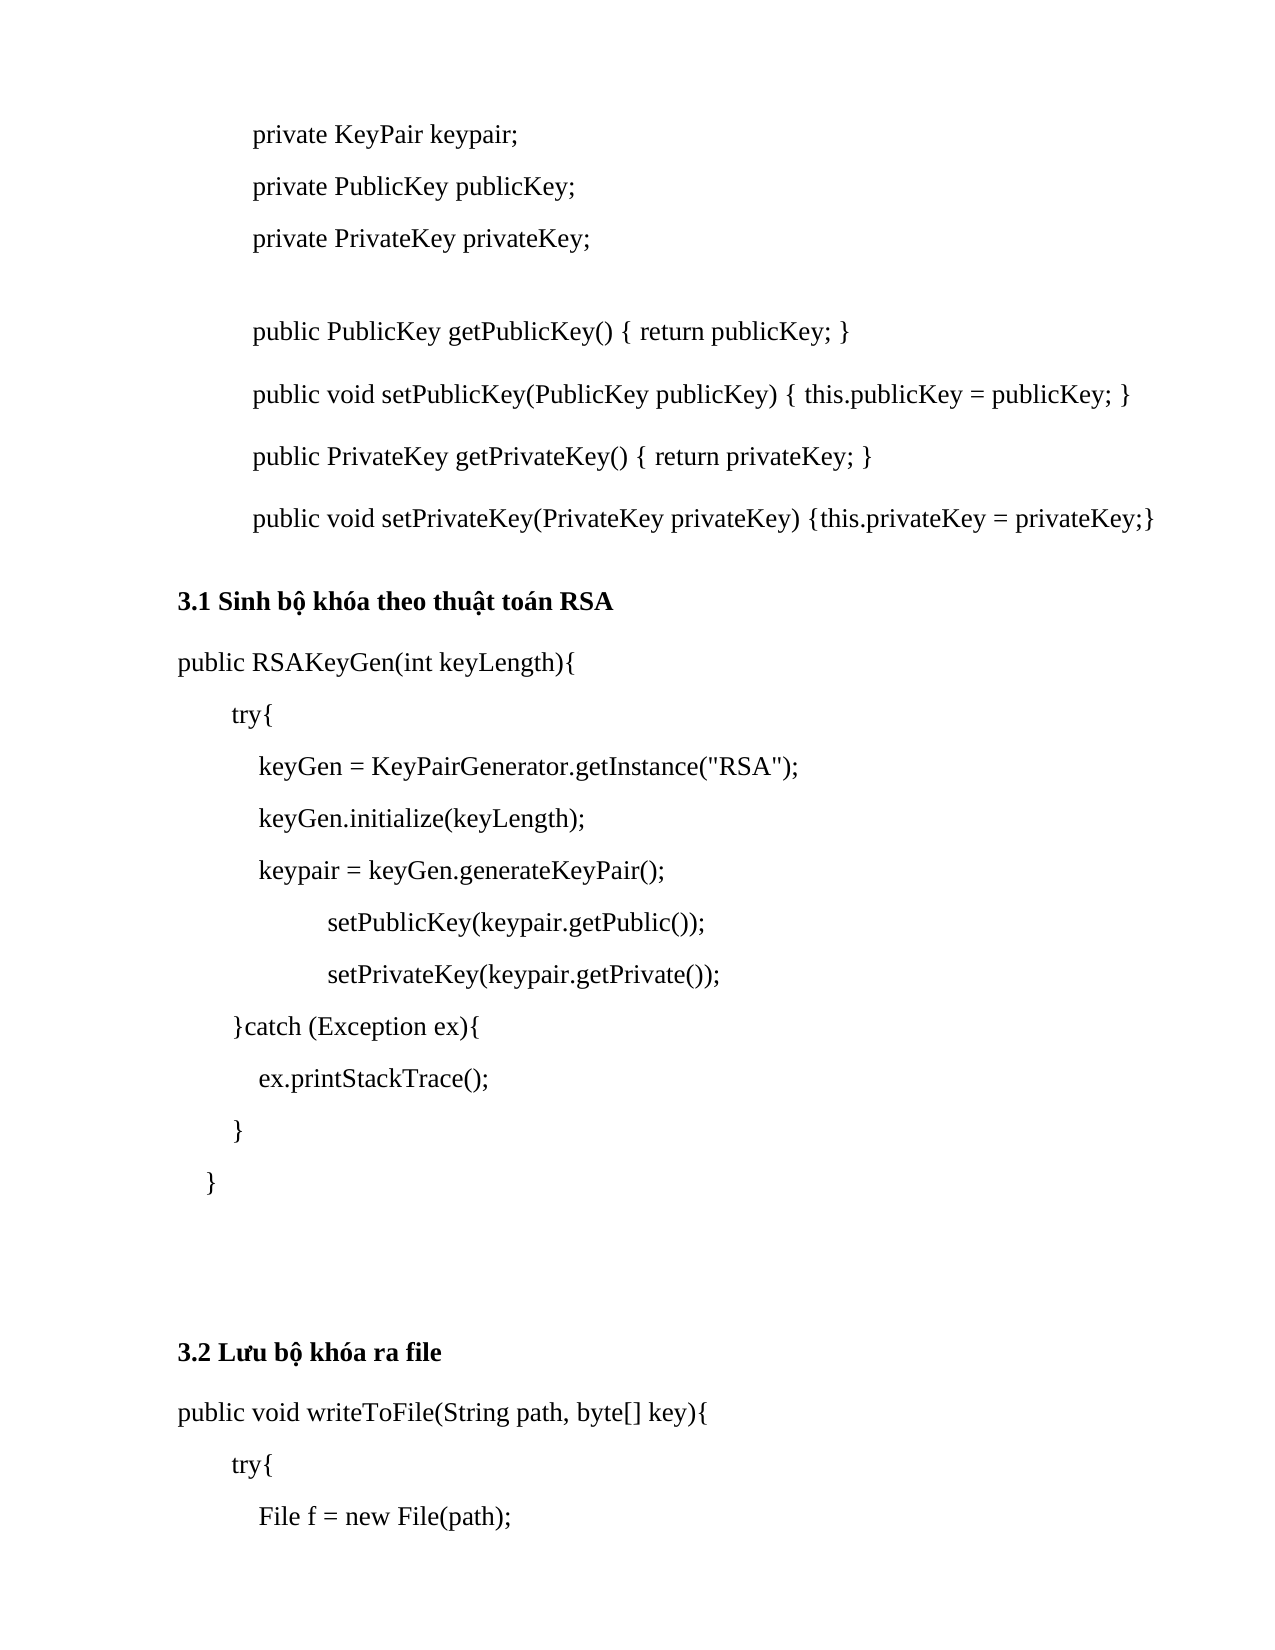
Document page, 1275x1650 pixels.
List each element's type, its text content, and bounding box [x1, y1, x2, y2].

text try{ [177, 1448, 1157, 1479]
subtitle 3.1 Sinh bộ khóa theo thuật toán RSA [177, 586, 1157, 617]
text private KeyPair keypair; [177, 118, 1157, 149]
text keyGen = KeyPairGenerator.getInstance("RSA"); [177, 750, 1157, 781]
text } [177, 1166, 1157, 1197]
text keypair = keyGen.generateKeyPair(); [177, 854, 1157, 885]
text private PrivateKey privateKey; [177, 222, 1157, 253]
text ex.printStackTrace(); [177, 1062, 1157, 1093]
text File f = new File(path); [177, 1500, 1157, 1532]
text public void setPrivateKey(PrivateKey privateKey) {this.privateKey = privateKey;} [177, 502, 1157, 533]
text setPublicKey(keypair.getPublic()); [177, 906, 1157, 937]
text public PrivateKey getPrivateKey() { return privateKey; } [177, 440, 1157, 471]
text public void setPublicKey(PublicKey publicKey) { this.publicKey = publicKey; } [177, 378, 1157, 409]
subtitle 3.2 Lưu bộ khóa ra file [177, 1336, 1157, 1367]
text keyGen.initialize(keyLength); [177, 802, 1157, 833]
text public RSAKeyGen(int keyLength){ [177, 646, 1157, 677]
text } [177, 1114, 1157, 1145]
text setPrivateKey(keypair.getPrivate()); [177, 958, 1157, 989]
text public PublicKey getPublicKey() { return publicKey; } [177, 316, 1157, 347]
text public void writeToFile(String path, byte[] key){ [177, 1396, 1157, 1428]
text try{ [177, 698, 1157, 729]
text }catch (Exception ex){ [177, 1010, 1157, 1041]
text private PublicKey publicKey; [177, 170, 1157, 201]
